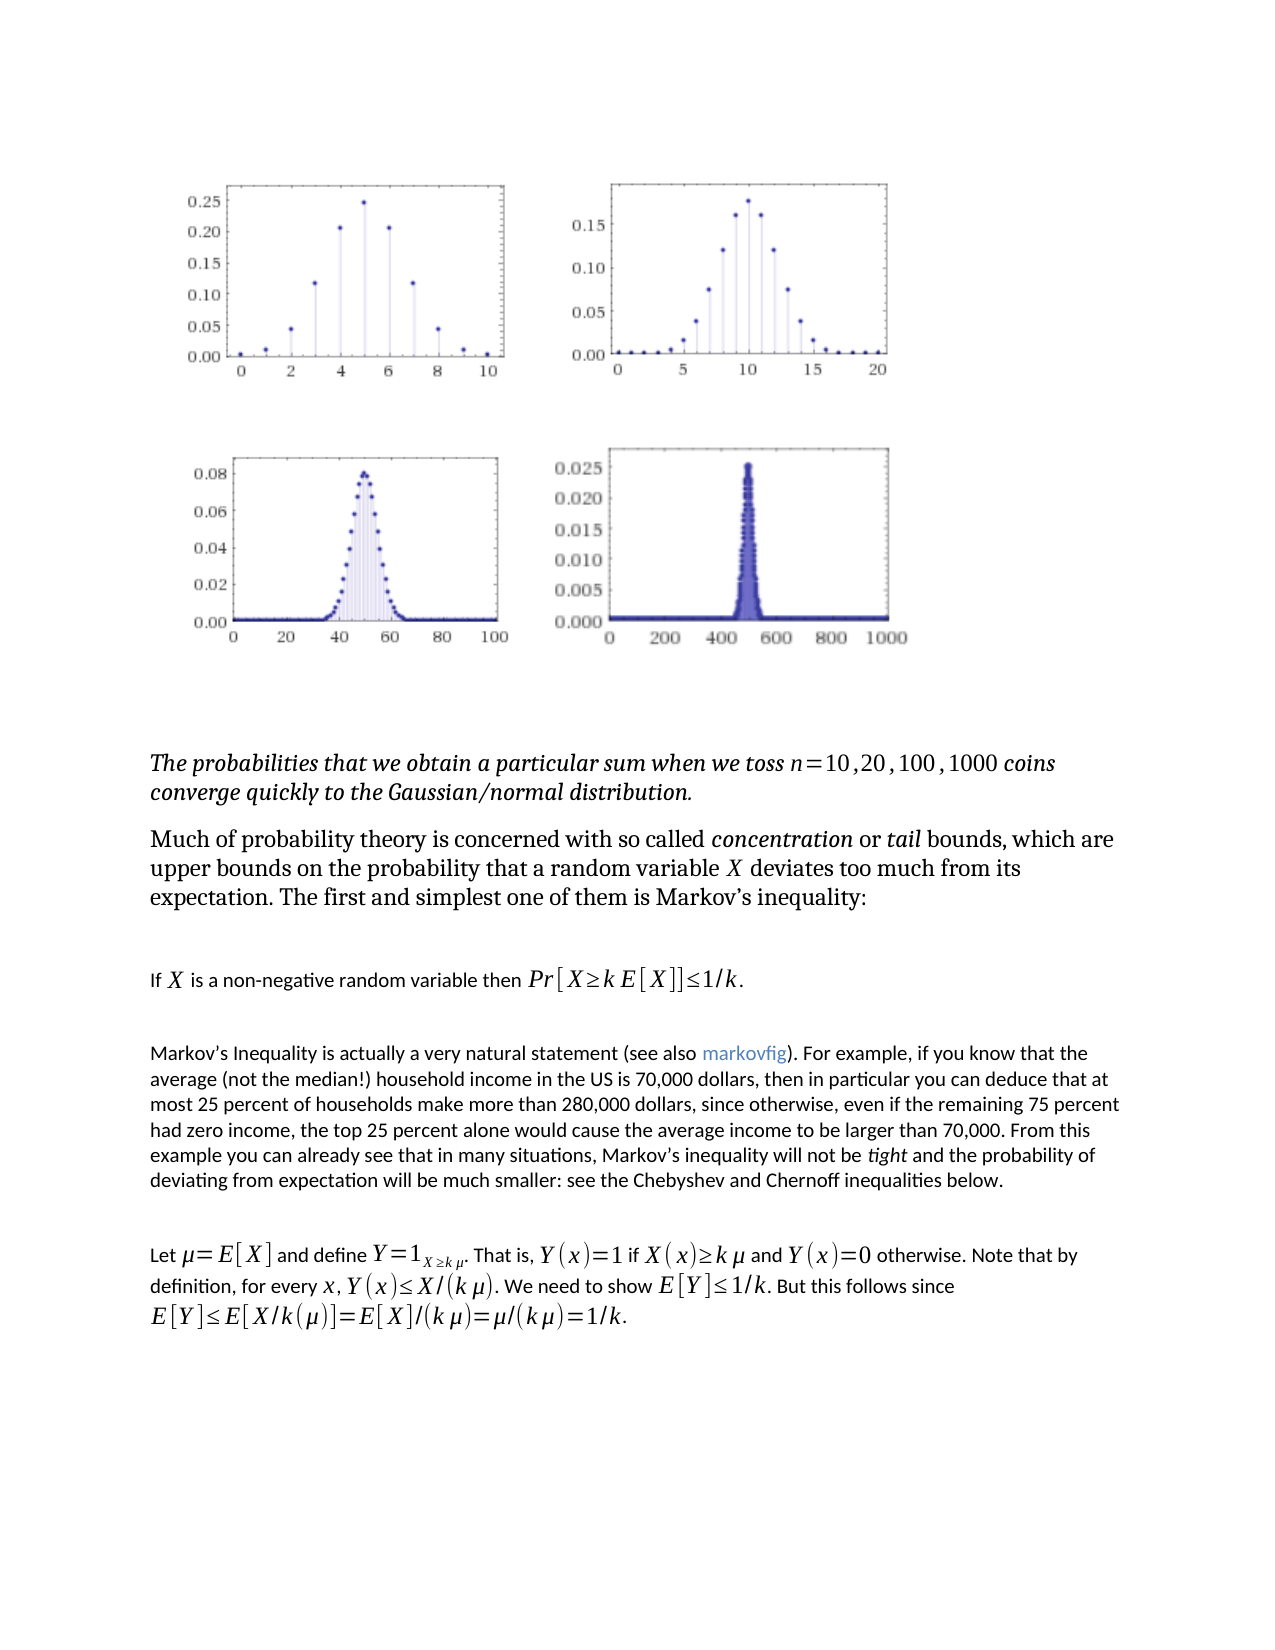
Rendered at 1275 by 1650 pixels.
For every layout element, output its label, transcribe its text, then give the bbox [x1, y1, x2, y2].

text The probabilities that we obtain a particular sum when we toss coins converge quickly to the Gaussian/normal distribution. [150, 749, 1125, 806]
text Markov’s Inequality is actually a very natural statement (see also markovfig). For example, if you know that the average (not the median!) household income in the US is 70,000 dollars, then in particular you can deduce that at most 25 percent of households make more than 280,000 dollars, since otherwise, even if the remaining 75 percent had zero income, the top 25 percent alone would cause the average income to be larger than 70,000. From this example you can already see that in many situations, Markov’s inequality will not be tight and the probability of deviating from expectation will be much smaller: see the Chebyshev and Chernoff inequalities below. [150, 1041, 1125, 1193]
text Let and define . That is, if and otherwise. Note that by definition, for every , . We need to show . But this follows since . [150, 1239, 1125, 1331]
text Much of probability theory is concerned with so called concentration or tail bounds, which are upper bounds on the probability that a random variable deviates too much from its expectation. The first and simplest one of them is Markov’s inequality: [150, 825, 1125, 911]
text If is a non-negative random variable then . [150, 966, 1125, 994]
picture [168, 150, 967, 728]
